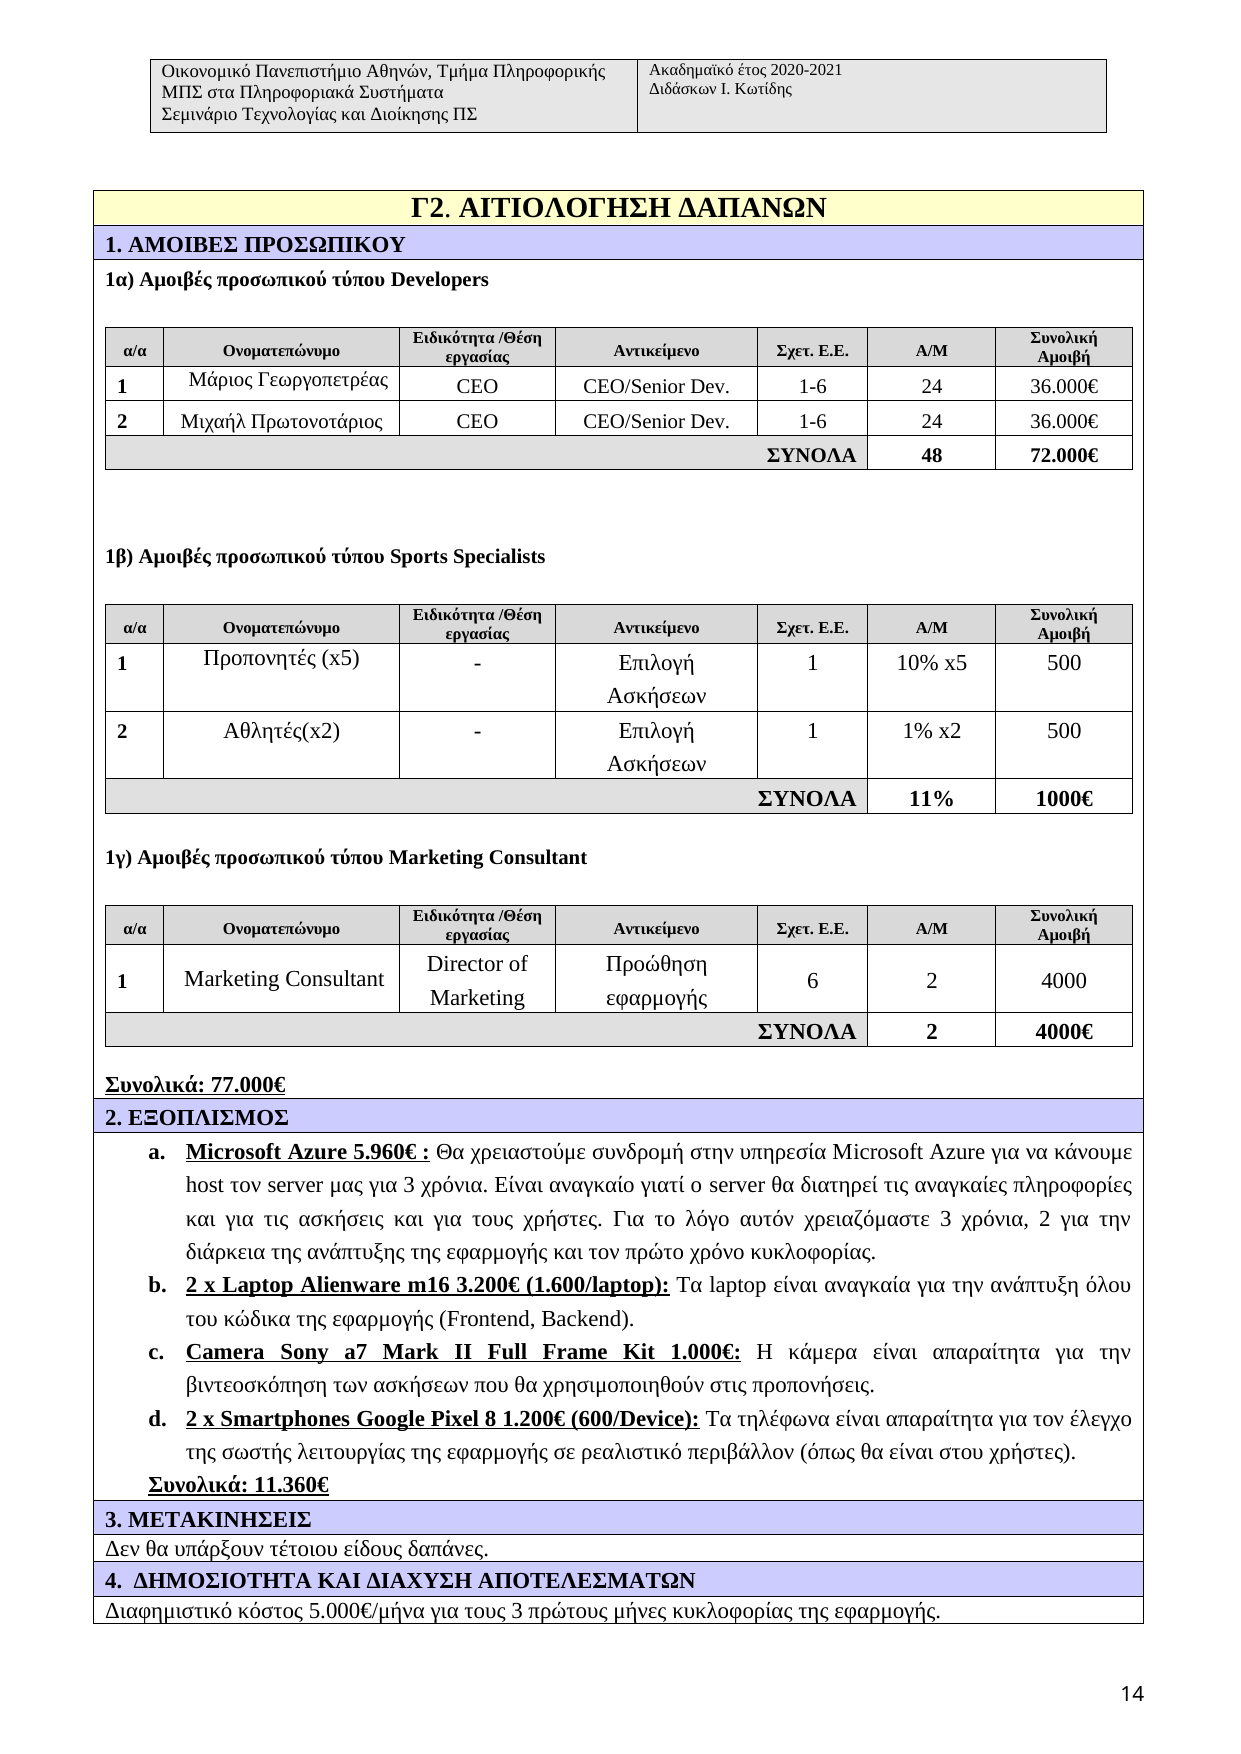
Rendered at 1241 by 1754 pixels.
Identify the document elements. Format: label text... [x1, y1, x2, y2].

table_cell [94, 1597, 1143, 1623]
table_cell 1. ΑΜΟΙΒΕΣ ΠΡΟΣΩΠΙΚΟΥ [94, 226, 1143, 259]
table_cell 3. ΜΕΤΑΚΙΝΗΣΕΙΣ [94, 1501, 1143, 1534]
table_cell 2. ΕΞΟΠΛΙΣΜΟΣ [94, 1099, 1143, 1132]
table_cell 1α) Αμοιβές προσωπικού τύπου Developers 1β) Αμοιβές προσωπικού τύπου Sports Specialists 1γ) Αμοιβές προσωπικού τύπου Marketing Consultant Συνολικά: 77.000€ [94, 260, 1143, 1097]
table_cell Microsoft Azure 5.960€ : Θα χρειαστούμε συνδρομή στην υπηρεσία Microsoft Azure για να κάνουμε host τον server μας για 3 χρόνια. Είναι αναγκαίο γιατί ο server θα διατηρεί τις αναγκαίες πληροφορίες και για τις ασκήσεις και για τους χρήστες. Για το λόγο αυτόν χρειαζόμαστε 3 χρόνια, 2 για την διάρκεια της ανάπτυξης της εφαρμογής και τον πρώτο χρόνο κυκλοφορίας. 2 x Laptop Alienware m16 3.200€ (1.600/laptop): Τα laptop είναι αναγκαία για την ανάπτυξη όλου του κώδικα της εφαρμογής (Frontend, Backend). Camera Sony a7 Mark II Full Frame Kit 1.000€: Η κάμερα είναι απαραίτητα για την βιντεοσκόπηση των ασκήσεων που θα χρησιμοποιηθούν στις προπονήσεις. 2 x Smartphones Google Pixel 8 1.200€ (600/Device): Τα τηλέφωνα είναι απαραίτητα για τον έλεγχο της σωστής λειτουργίας της εφαρμογής σε ρεαλιστικό περιβάλλον (όπως θα είναι στου χρήστες). Συνολικά: 11.360€ [94, 1133, 1143, 1499]
table_header Γ2. ΑΙΤΙΟΛΟΓΗΣΗ ΔΑΠΑΝΩΝ [94, 191, 1143, 224]
table_cell Δεν θα υπάρξουν τέτοιου είδους δαπάνες. [94, 1535, 1143, 1561]
table_cell 4. ΔΗΜΟΣΙΟΤΗΤΑ ΚΑΙ ΔΙΑΧΥΣΗ ΑΠΟΤΕΛΕΣΜΑΤΩΝ [94, 1562, 1143, 1596]
